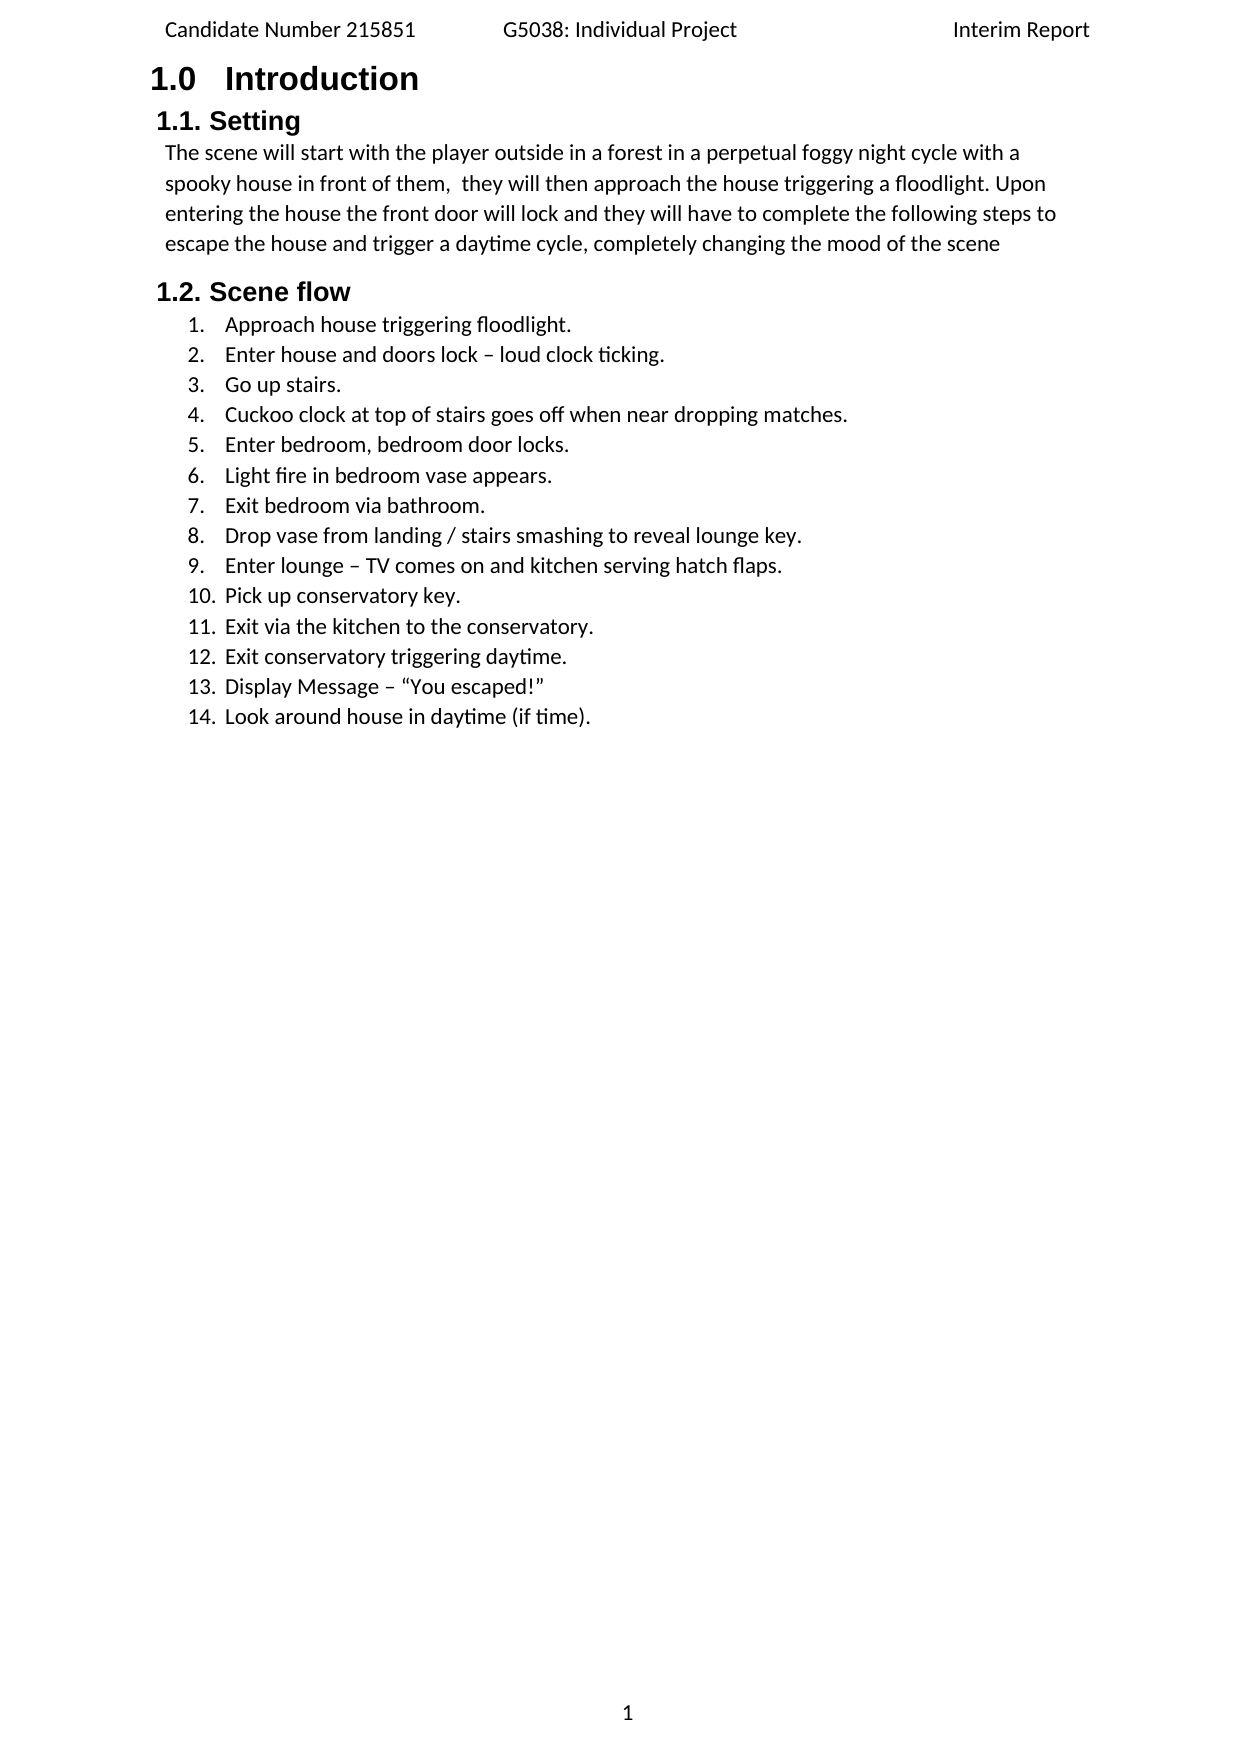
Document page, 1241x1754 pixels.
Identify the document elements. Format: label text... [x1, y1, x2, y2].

list Exit conservatory triggering daytime. [187, 642, 1090, 670]
subtitle Scene flow [156, 276, 1090, 307]
list Light fire in bedroom vase appears. [187, 461, 1090, 489]
text The scene will start with the player outside in a forest in a perpetual foggy night cycle with a spooky house in front of them, they will then approach the house triggering a floodlight. Upon entering the house the front door will lock and they will have to complete the following steps to escape the house and trigger a daytime cycle, completely changing the mood of the scene [165, 138, 1090, 257]
subtitle Setting [156, 105, 1090, 136]
list Go up stairs. [187, 370, 1090, 398]
list Cuckoo clock at top of stairs goes off when near dropping matches. [187, 400, 1090, 428]
subtitle Introduction [150, 59, 1090, 97]
list Exit bedroom via bathroom. [187, 491, 1090, 519]
list Drop vase from landing / stairs smashing to reveal lounge key. [187, 521, 1090, 549]
list Approach house triggering floodlight. [187, 310, 1090, 338]
list Pick up conservatory key. [187, 582, 1090, 609]
list Enter bedroom, bedroom door locks. [187, 431, 1090, 458]
list Enter lounge – TV comes on and kitchen serving hatch flaps. [187, 551, 1090, 579]
list Look around house in daytime (if time). [187, 702, 1090, 730]
list Enter house and doors lock – loud clock ticking. [187, 340, 1090, 368]
list Display Message – “You escaped!” [187, 672, 1090, 700]
list Exit via the kitchen to the conservatory. [187, 612, 1090, 640]
